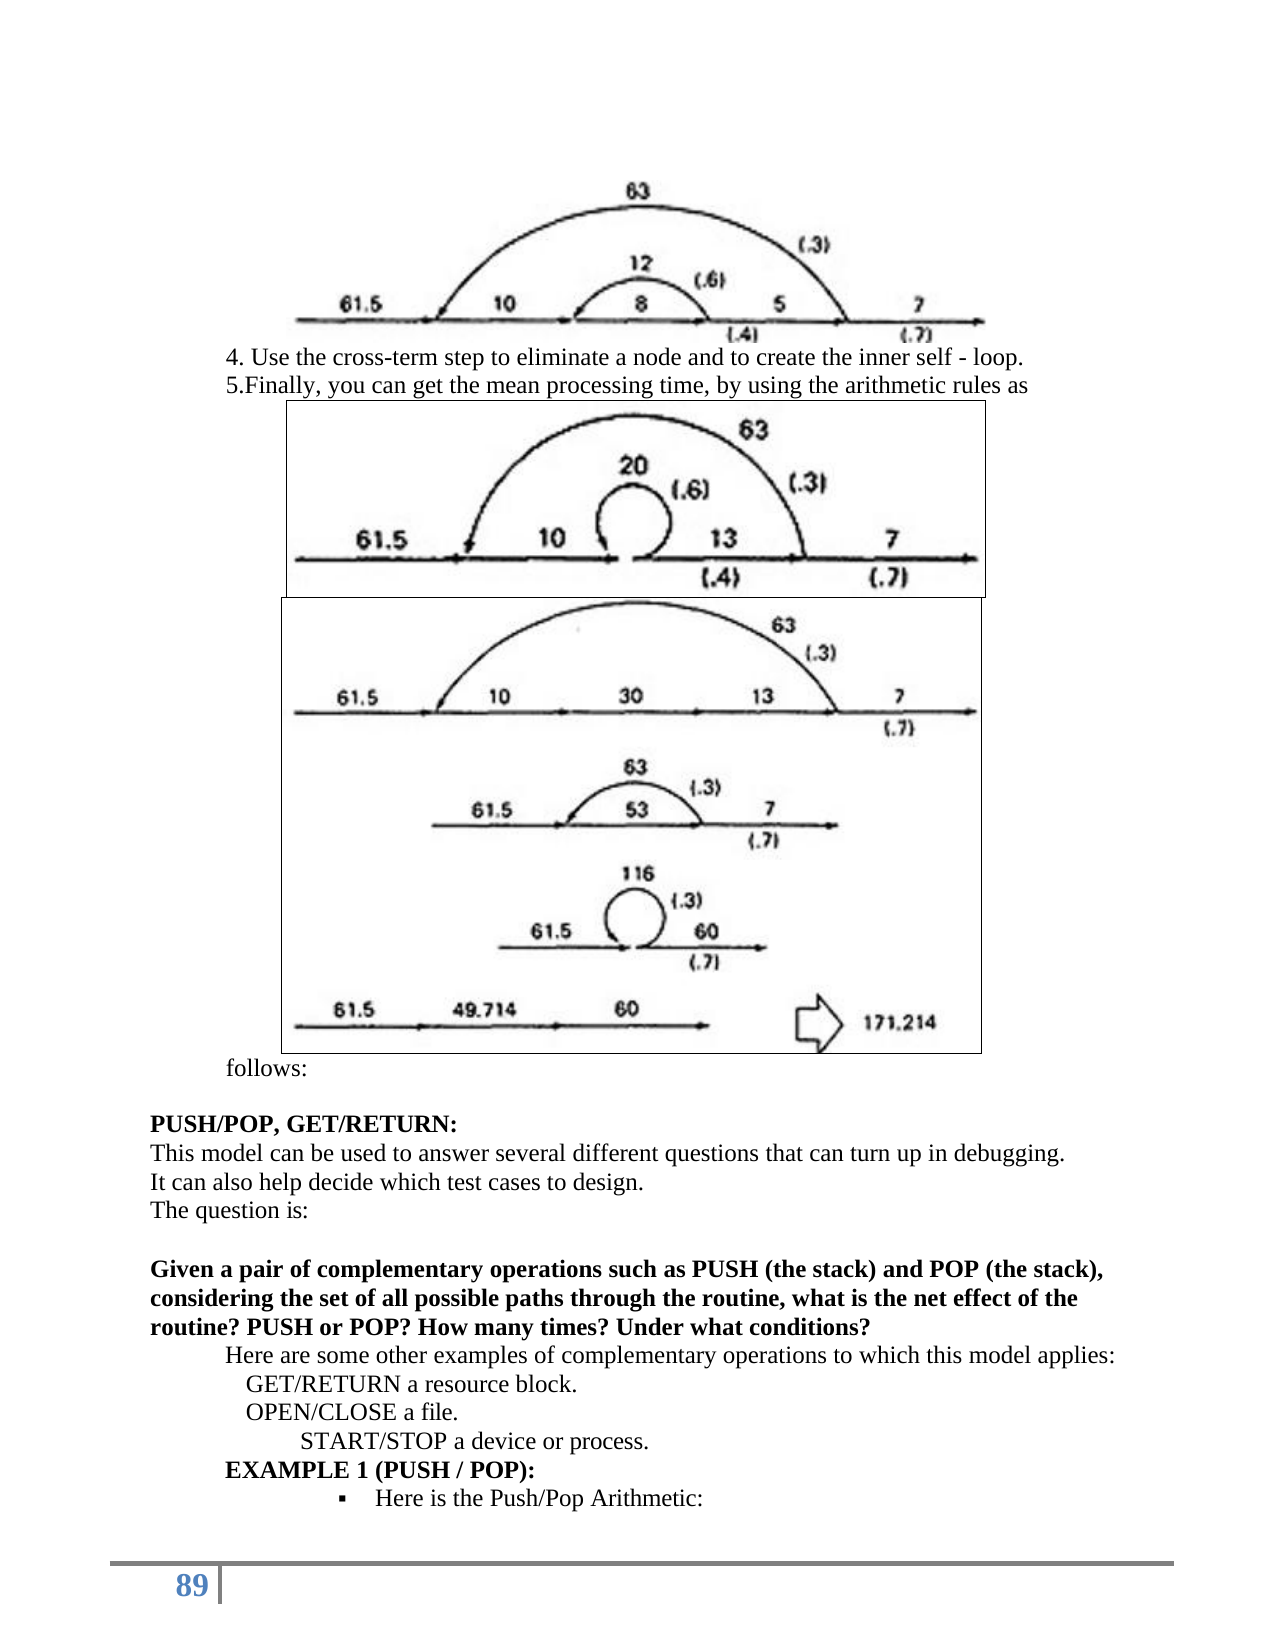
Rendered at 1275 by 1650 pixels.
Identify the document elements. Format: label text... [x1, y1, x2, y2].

list Here is the Push/Pop Arithmetic: [337, 1484, 1185, 1512]
text Here are some other examples of complementary operations to which this model applies: GET/RETURN a resource block. [225, 1340, 1185, 1398]
subtitle PUSH/POP, GET/RETURN: [150, 1109, 1185, 1138]
list Use the cross-term step to eliminate a node and to create the inner self - loop. 5.Finally, you can get the mean processing time, by using the arithmetic rules as follows: [226, 342, 1111, 1082]
subtitle Given a pair of complementary operations such as PUSH (the stack) and POP (the stack), considering the set of all possible paths through the routine, what is the net effect of the routine? PUSH or POP? How many times? Under what conditions? [150, 1254, 1122, 1340]
picture [286, 180, 987, 343]
text The question is: [150, 1195, 1185, 1224]
subtitle EXAMPLE 1 (PUSH / POP): [225, 1455, 1185, 1484]
text START/STOP a device or process. [300, 1426, 1185, 1455]
text OPEN/CLOSE a file. [246, 1398, 1185, 1426]
text This model can be used to answer several different questions that can turn up in debugging. It can also help decide which test cases to design. [150, 1138, 1073, 1195]
